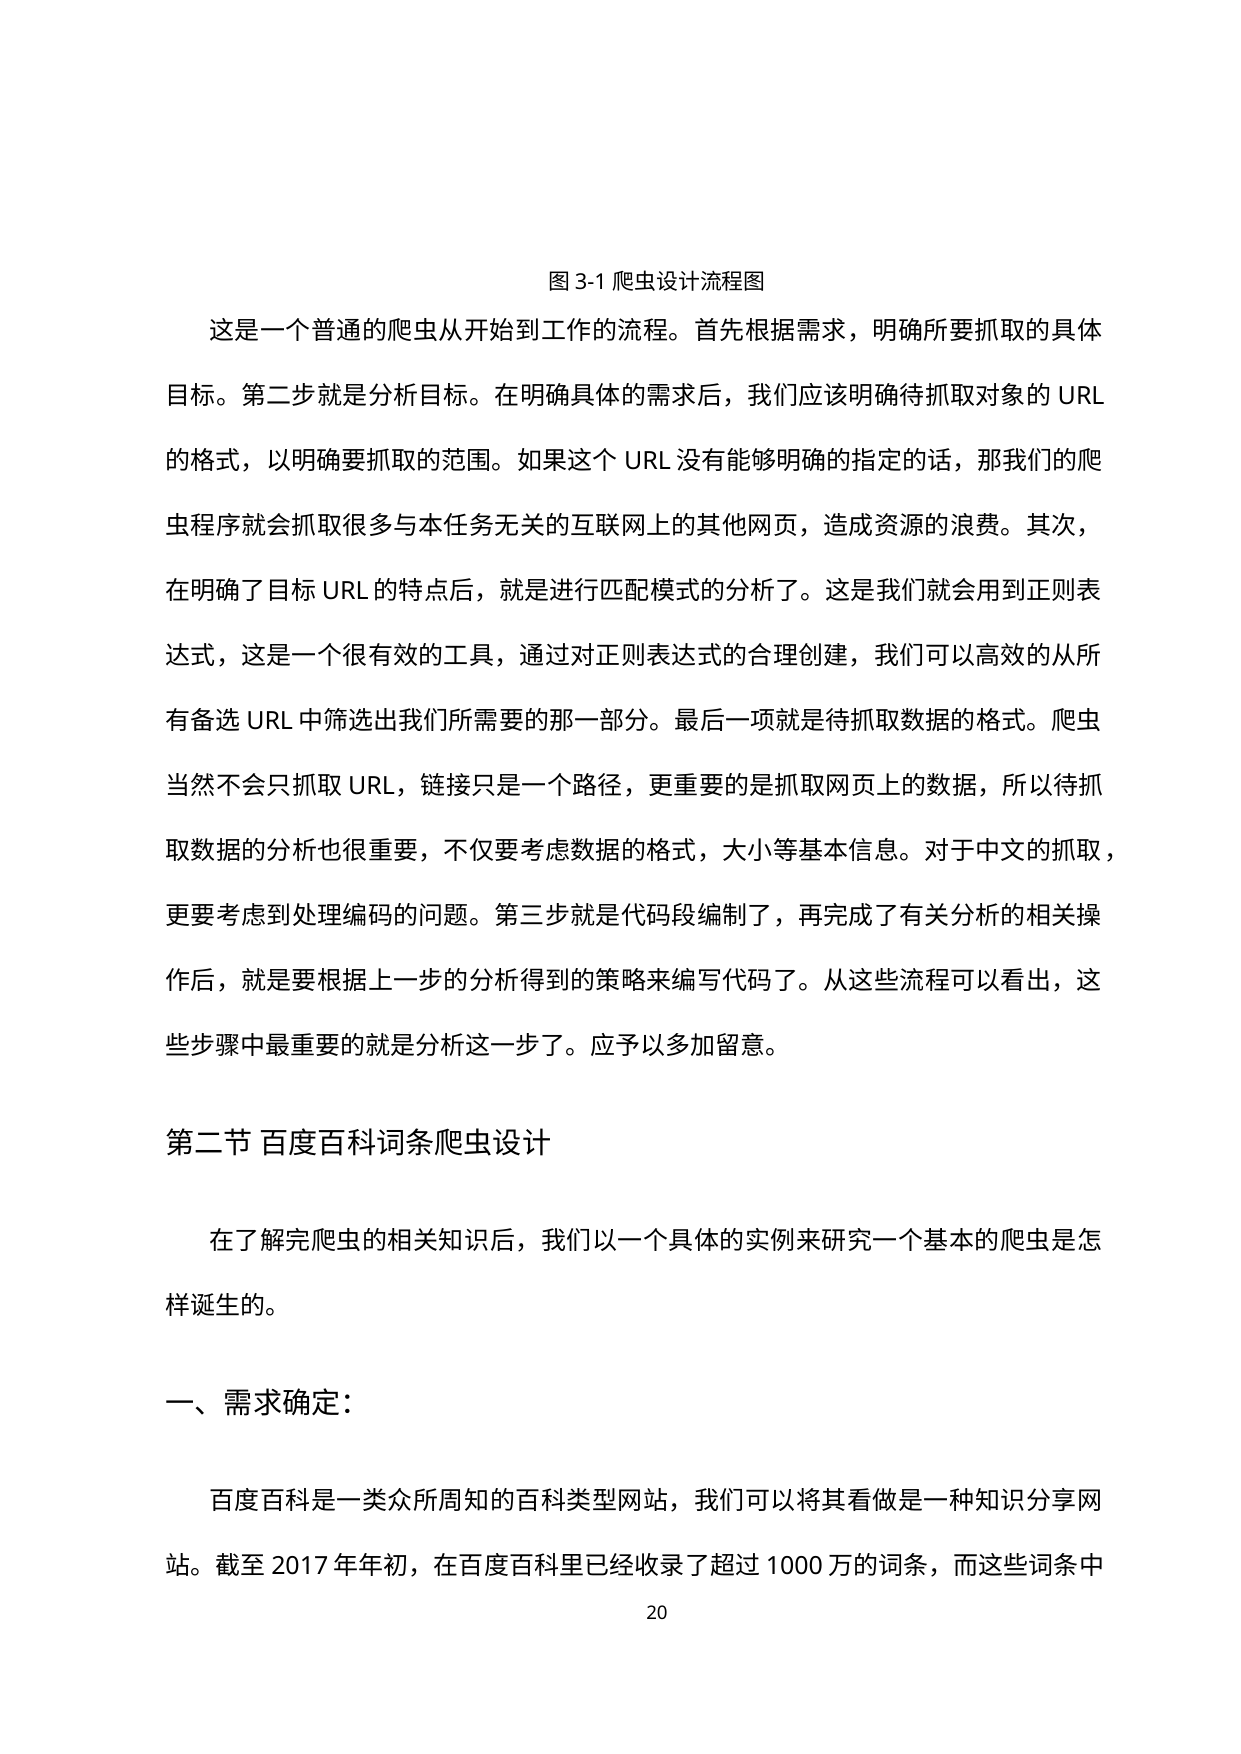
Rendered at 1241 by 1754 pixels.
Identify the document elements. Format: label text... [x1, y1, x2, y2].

subtitle 图3-1 爬虫设计流程图 [165, 263, 1104, 296]
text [165, 1466, 1104, 1596]
subtitle 第二节 百度百科词条爬虫设计 [165, 1108, 1104, 1173]
text 在了解完爬虫的相关知识后，我们以一个具体的实例来研究一个基本的爬虫是怎样诞生的。 [165, 1206, 1104, 1336]
subtitle 一、需求确定： [165, 1368, 1104, 1433]
text 这是一个普通的爬虫从开始到工作的流程。首先根据需求，明确所要抓取的具体目标。第二步就是分析目标。在明确具体的需求后，我们应该明确待抓取对象的URL的格式，以明确要抓取的范围。如果这个URL没有能够明确的指定的话，那我们的爬虫程序就会抓取很多与本任务无关的互联网上的其他网页，造成资源的浪费。其次，在明确了目标URL的特点后，就是进行匹配模式的分析了。这是我们就会用到正则表达式，这是一个很有效的工具，通过对正则表达式的合理创建，我们可以高效的从所有备选URL中筛选出我们所需要的那一部分。最后一项就是待抓取数据的格式。爬虫当然不会只抓取URL，链接只是一个路径，更重要的是抓取网页上的数据，所以待抓取数据的分析也很重要，不仅要考虑数据的格式，大小等基本信息。对于中文的抓取，更要考虑到处理编码的问题。第三步就是代码段编制了，再完成了有关分析的相关操作后，就是要根据上一步的分析得到的策略来编写代码了。从这些流程可以看出，这些步骤中最重要的就是分析这一步了。应予以多加留意。 [165, 296, 1104, 1076]
